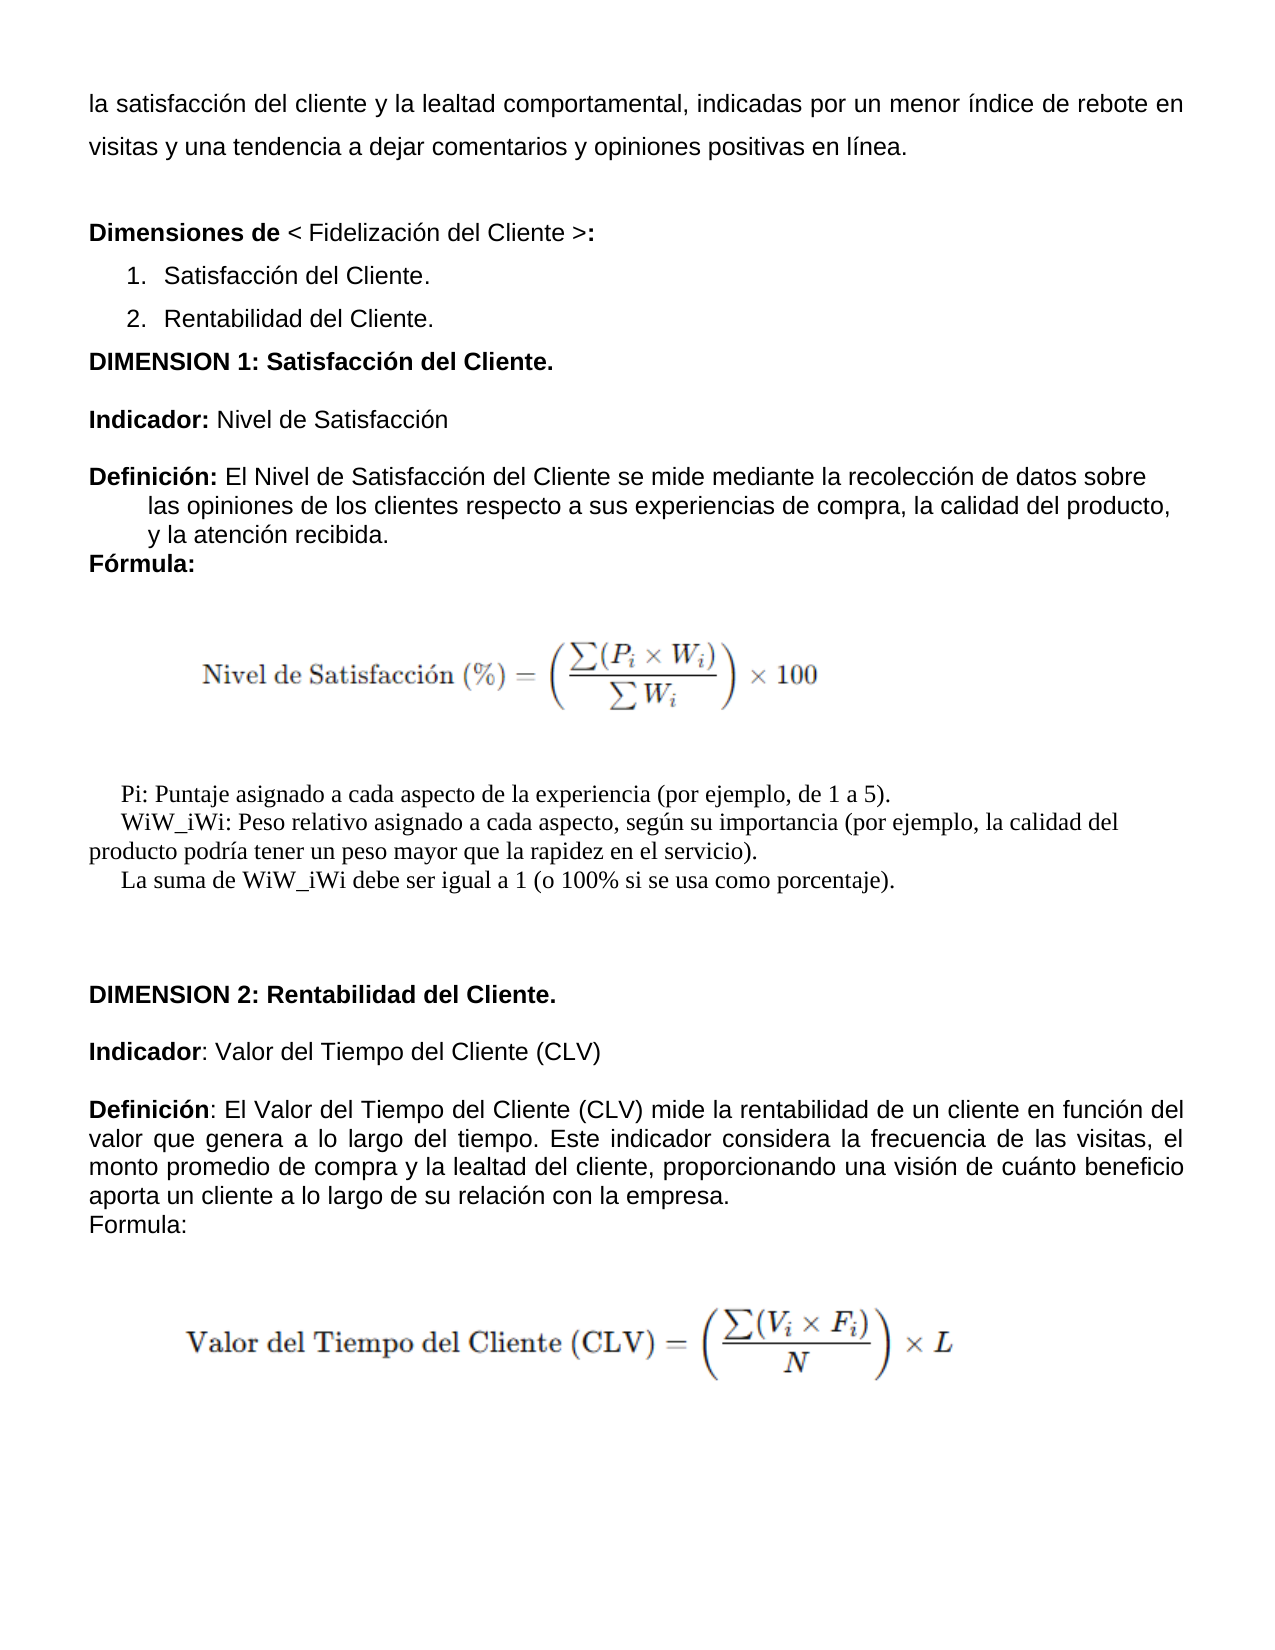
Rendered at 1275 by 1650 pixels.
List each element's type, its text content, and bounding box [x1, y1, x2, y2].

text Indicador: Nivel de Satisfacción [89, 405, 1186, 434]
text DIMENSION 1: Satisfacción del Cliente. [89, 347, 1186, 376]
text Definición: El Valor del Tiempo del Cliente (CLV) mide la rentabilidad de un cliente en función del valor que genera a lo largo del tiempo. Este indicador considera la frecuencia de las visitas, el monto promedio de compra y la lealtad del cliente, proporcionando una visión de cuánto beneficio aporta un cliente a lo largo de su relación con la empresa. [89, 1095, 1186, 1210]
text Fórmula: [89, 549, 1186, 577]
text  WiW_iWi​: Peso relativo asignado a cada aspecto, según su importancia (por ejemplo, la calidad del producto podría tener un peso mayor que la rapidez en el servicio). [89, 807, 1186, 865]
text Formula: [89, 1210, 1186, 1239]
text Definición: El Nivel de Satisfacción del Cliente se mide mediante la recolección de datos sobre las opiniones de los clientes respecto a sus experiencias de compra, la calidad del producto, y la atención recibida. [89, 462, 1186, 549]
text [89, 89, 1186, 161]
list Rentabilidad del Cliente. [126, 304, 1186, 333]
text Indicador: Valor del Tiempo del Cliente (CLV) [89, 1037, 1186, 1066]
picture [161, 1269, 1026, 1415]
list Satisfacción del Cliente. [126, 261, 1186, 290]
picture [153, 593, 891, 732]
text DIMENSION 2: Rentabilidad del Cliente. [89, 980, 1186, 1009]
text Dimensiones de < Fidelización del Cliente >: [89, 218, 1186, 247]
text  La suma de WiW_iWi​ debe ser igual a 1 (o 100% si se usa como porcentaje). [89, 865, 1186, 894]
text  Pi​: Puntaje asignado a cada aspecto de la experiencia (por ejemplo, de 1 a 5). [89, 779, 1186, 807]
